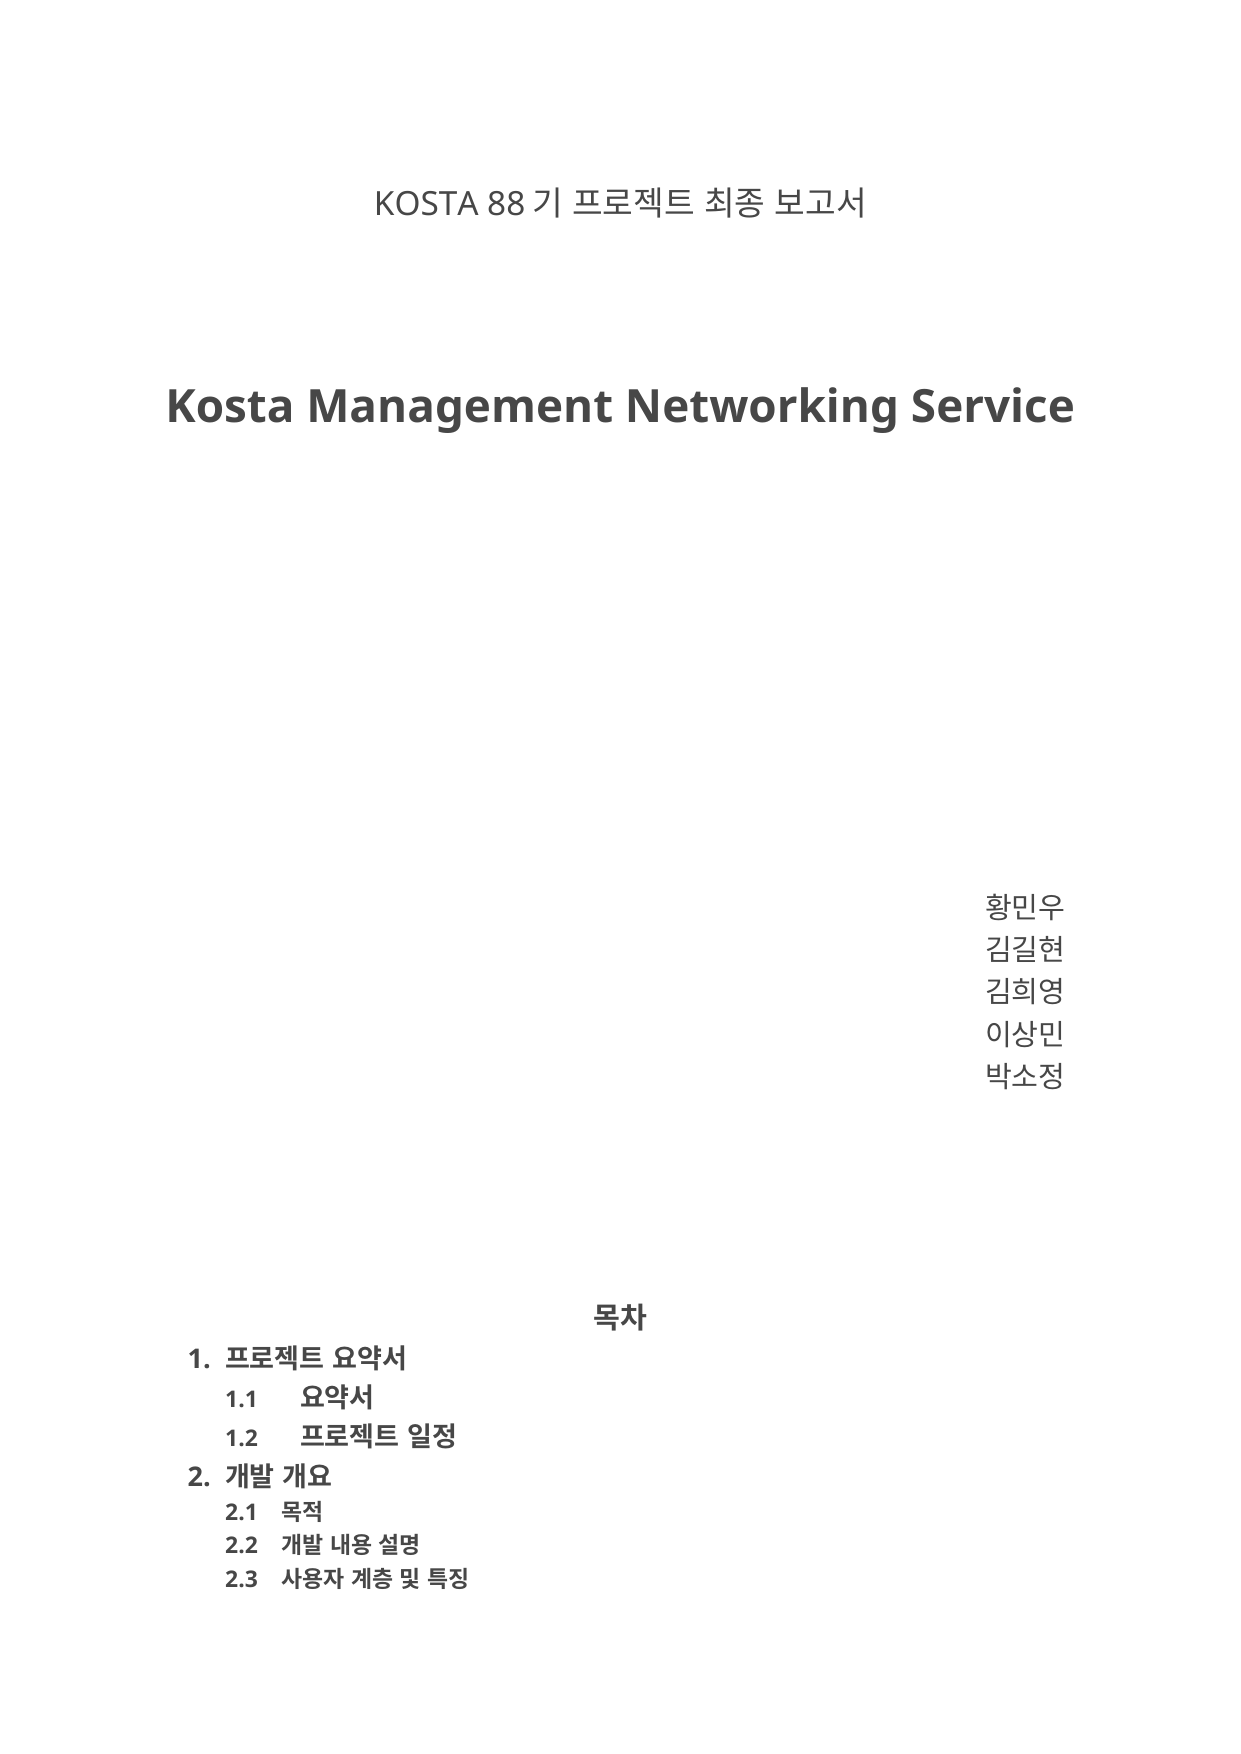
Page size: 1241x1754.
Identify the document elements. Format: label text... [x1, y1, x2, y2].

text 황민우 [150, 884, 1065, 927]
text 2.1 목적 [150, 1494, 1090, 1527]
text 김길현 [150, 927, 1065, 969]
text 2.2 개발 내용 설명 [187, 1527, 1090, 1561]
text Kosta Management Networking Service [150, 373, 1090, 436]
text 2.3 사용자 계층 및 특징 [187, 1561, 1090, 1594]
text 이상민 [150, 1011, 1065, 1054]
list 요약서 [225, 1376, 1090, 1415]
list 개발 개요 [187, 1454, 1090, 1494]
text KOSTA 88기 프로젝트 최종 보고서 [150, 177, 1090, 226]
text 목차 [150, 1294, 1090, 1337]
text 김희영 [150, 969, 1065, 1011]
list 프로젝트 요약서 [187, 1337, 1090, 1376]
list 프로젝트 일정 [225, 1415, 1090, 1454]
text 박소정 [150, 1054, 1065, 1096]
